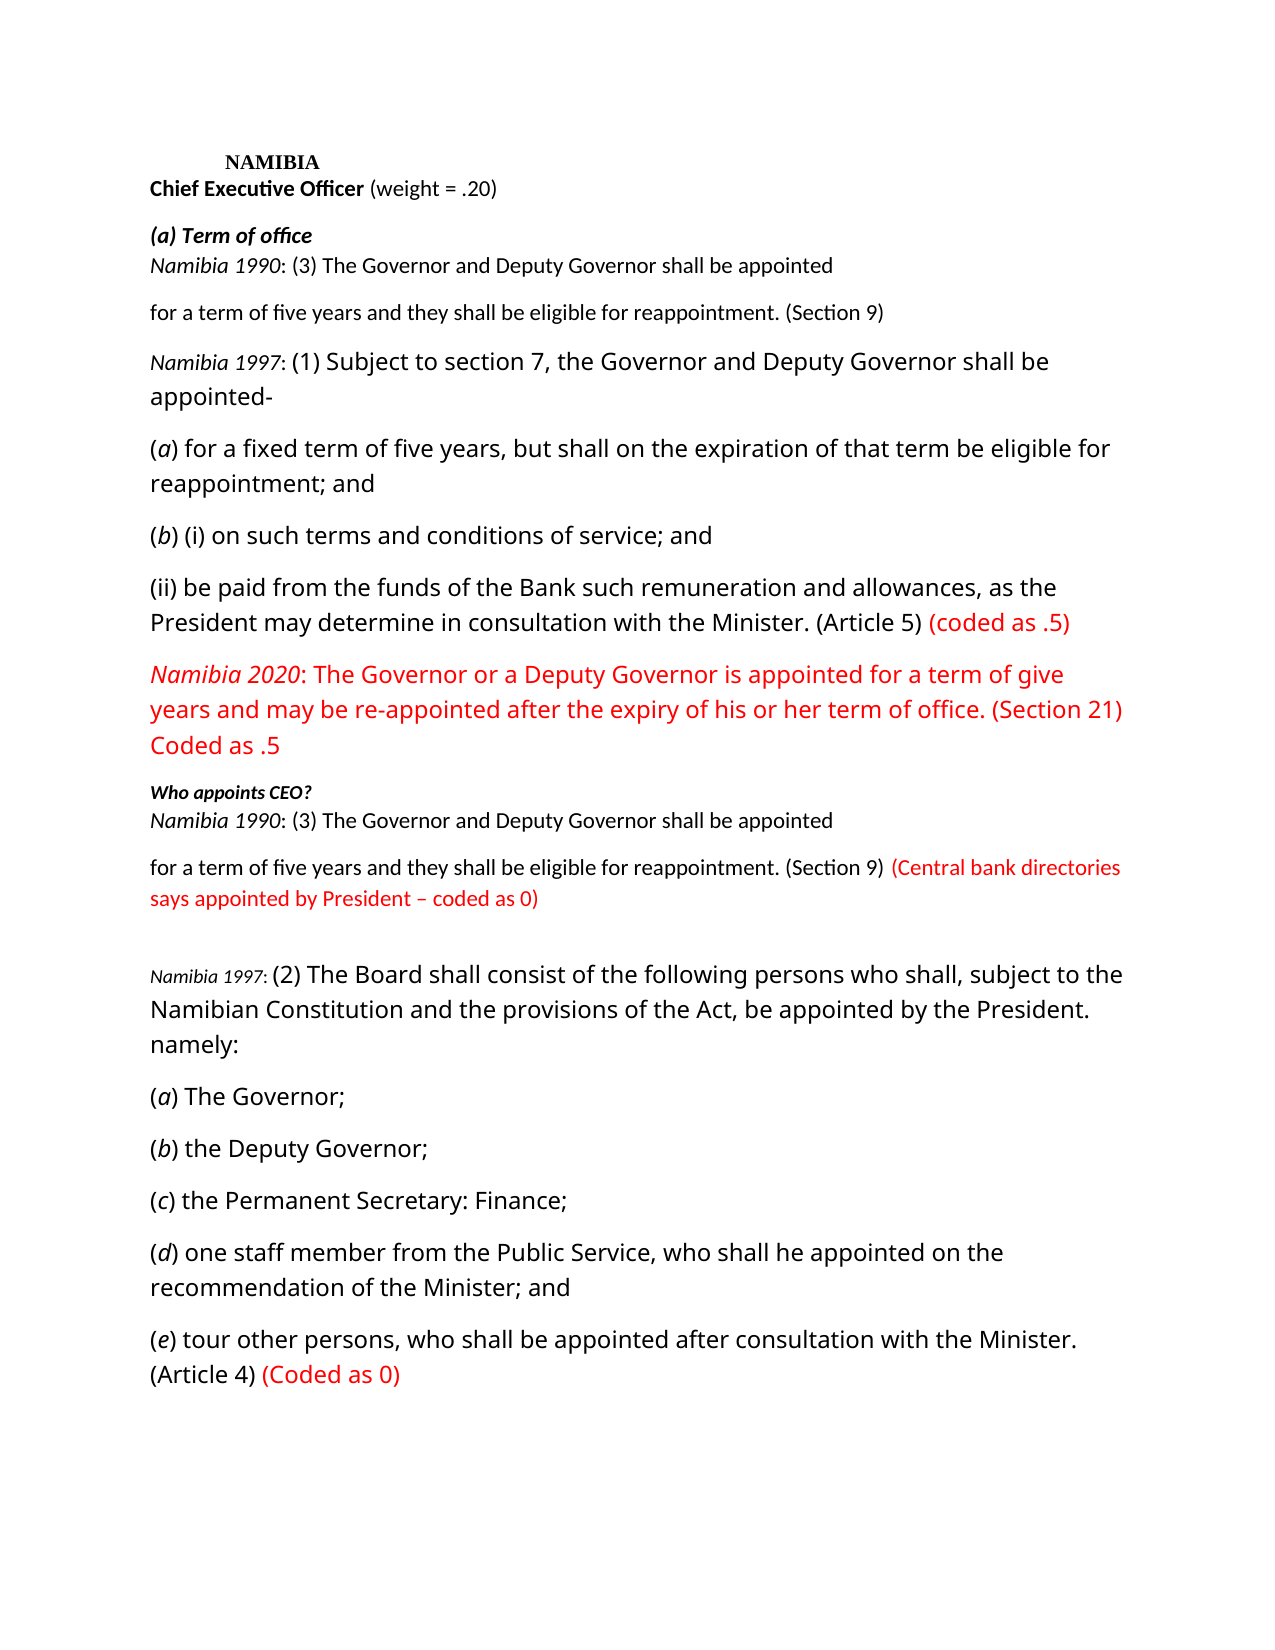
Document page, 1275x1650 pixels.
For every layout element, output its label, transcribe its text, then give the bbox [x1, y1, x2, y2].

text (e) tour other persons, who shall be appointed after consultation with the Minister. (Article 4) (Coded as 0) [150, 1322, 1125, 1390]
text (a) The Governor; [150, 1080, 1125, 1112]
text (ii) be paid from the funds of the Bank such remuneration and allowances, as the President may determine in consultation with the Minister. (Article 5) (coded as .5) [150, 571, 1125, 639]
text (b) the Deputy Governor; [150, 1132, 1125, 1164]
subtitle NAMIBIA [150, 150, 1125, 174]
text (c) the Permanent Secretary: Finance; [150, 1183, 1125, 1216]
text for a term of five years and they shall be eligible for reappointment. (Section 9) [150, 298, 1125, 326]
text Chief Executive Officer (weight = .20) [150, 174, 1125, 202]
text (d) one staff member from the Public Service, who shall he appointed on the recommendation of the Minister; and [150, 1235, 1125, 1303]
text Namibia 1997: (2) The Board shall consist of the following persons who shall, subject to the Namibian Constitution and the provisions of the Act, be appointed by the President. namely: [150, 931, 1125, 1060]
text (a) Term of office Namibia 1990: (3) The Governor and Deputy Governor shall be appointed [150, 221, 1125, 279]
text for a term of five years and they shall be eligible for reappointment. (Section 9) (Central bank directories says appointed by President – coded as 0) [150, 853, 1125, 912]
text Namibia 2020: The Governor or a Deputy Governor is appointed for a term of give years and may be re-appointed after the expiry of his or her term of office. (Section 21) Coded as .5 [150, 658, 1125, 761]
text Namibia 1997: (1) Subject to section 7, the Governor and Deputy Governor shall be appointed- [150, 345, 1125, 413]
text (a) for a fixed term of five years, but shall on the expiration of that term be eligible for reappointment; and [150, 432, 1125, 500]
text Who appoints CEO? Namibia 1990: (3) The Governor and Deputy Governor shall be appointed [150, 780, 1125, 835]
text (b) (i) on such terms and conditions of service; and [150, 519, 1125, 552]
